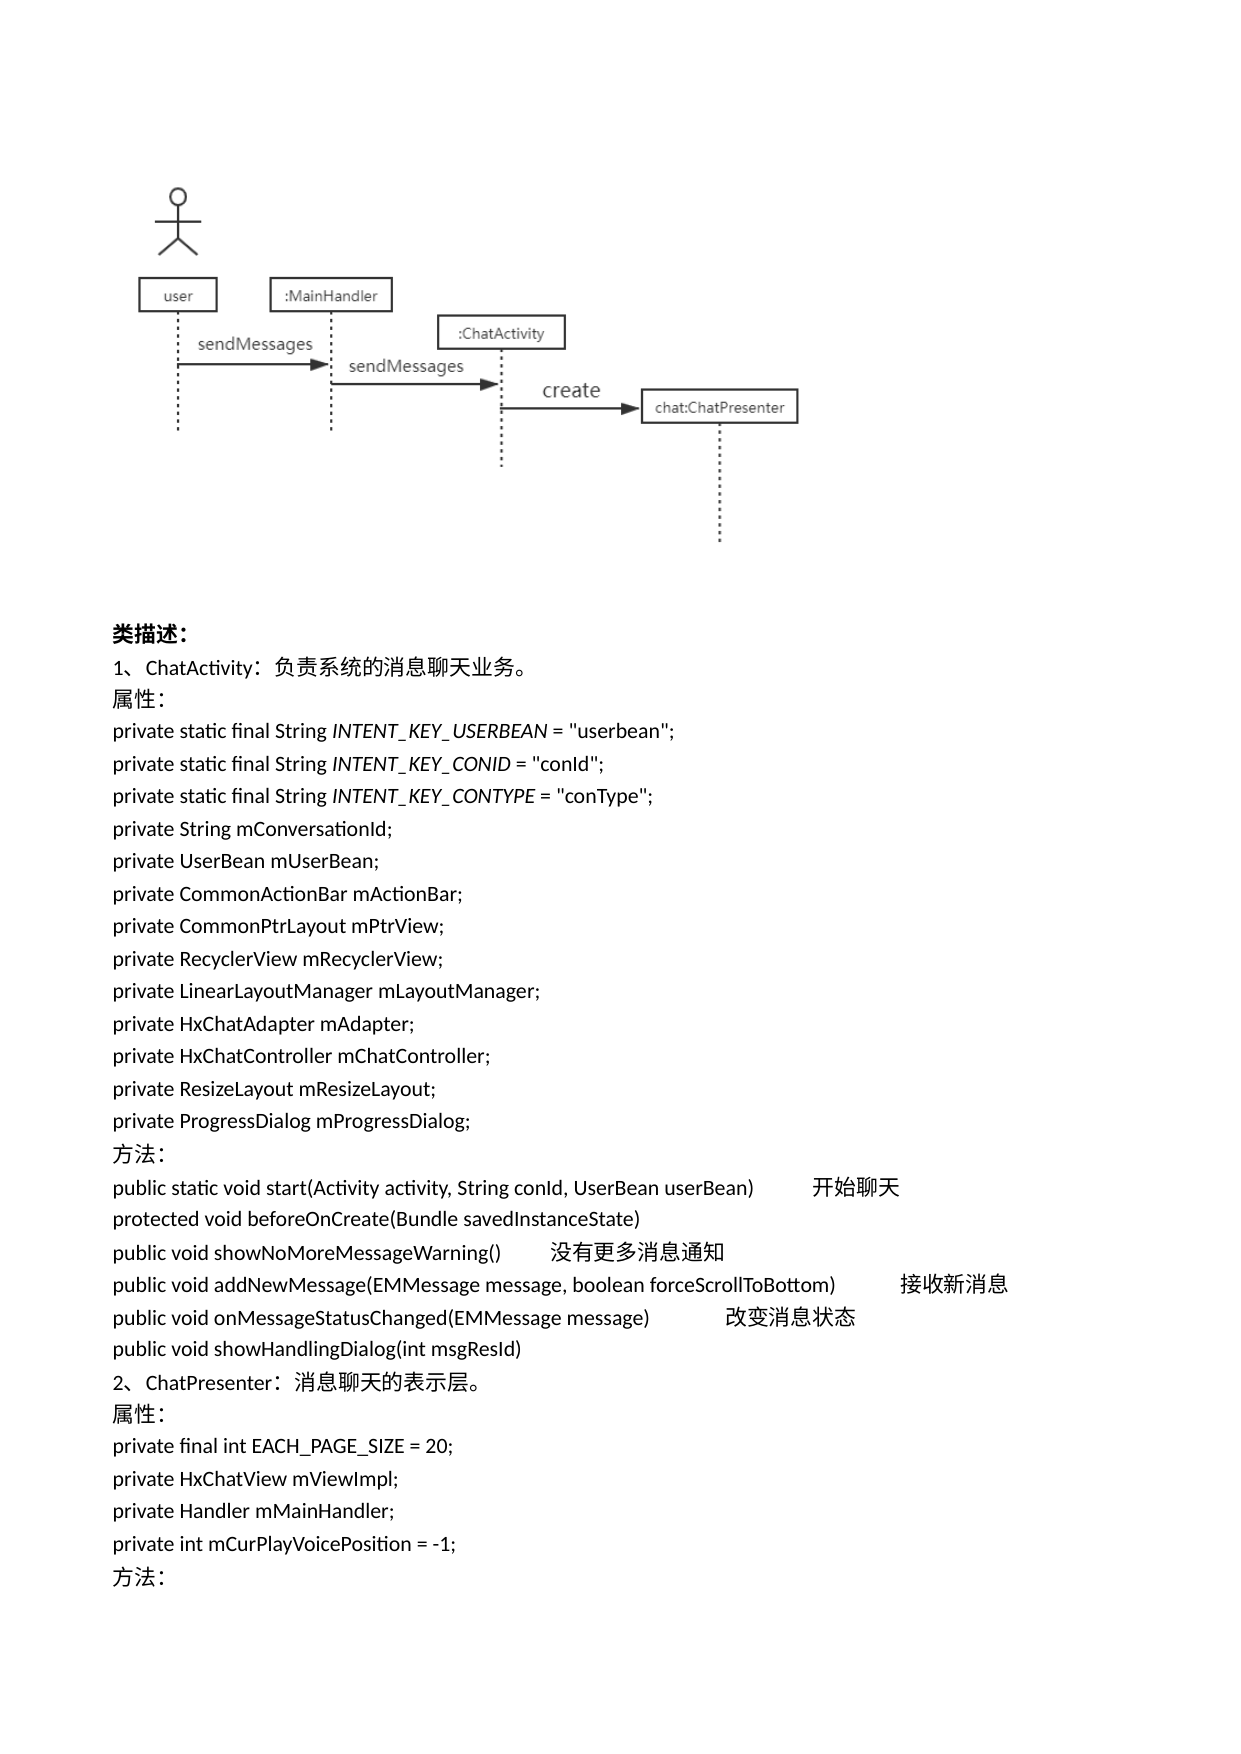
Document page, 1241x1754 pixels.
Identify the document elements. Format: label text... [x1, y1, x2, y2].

text 方法： [112, 1559, 1128, 1592]
text 属性： [112, 1397, 1128, 1429]
text public void addNewMessage(EMMessage message, boolean forceScrollToBottom) 接收新消息 [112, 1267, 1128, 1299]
text public static void start(Activity activity, String conId, UserBean userBean) 开始聊天 [112, 1169, 1128, 1202]
text private final int EACH_PAGE_SIZE = 20; private HxChatView mViewImpl; private Handler mMainHandler; private int mCurPlayVoicePosition = -1; [112, 1429, 1128, 1559]
text public void onMessageStatusChanged(EMMessage message) 改变消息状态 [112, 1299, 1128, 1332]
text 属性： private static final String INTENT_KEY_USERBEAN = "userbean"; private static final String INTENT_KEY_CONID = "conId"; private static final String INTENT_KEY_CONTYPE = "conType"; [112, 682, 1128, 812]
text protected void beforeOnCreate(Bundle savedInstanceState) [112, 1202, 1128, 1234]
text public void showHandlingDialog(int msgResId) [112, 1332, 1128, 1364]
text 方法： [112, 1137, 1128, 1169]
picture [112, 162, 825, 573]
text 1、ChatActivity：负责系统的消息聊天业务。 [112, 649, 1128, 682]
text public void showNoMoreMessageWarning() 没有更多消息通知 [112, 1234, 1128, 1267]
text 2、ChatPresenter：消息聊天的表示层。 [112, 1364, 1128, 1397]
text private String mConversationId; private UserBean mUserBean; private CommonActionBar mActionBar; private CommonPtrLayout mPtrView; private RecyclerView mRecyclerView; private LinearLayoutManager mLayoutManager; private HxChatAdapter mAdapter; private HxChatController mChatController; private ResizeLayout mResizeLayout; private ProgressDialog mProgressDialog; [112, 812, 1128, 1137]
text 类描述： [112, 617, 1128, 649]
